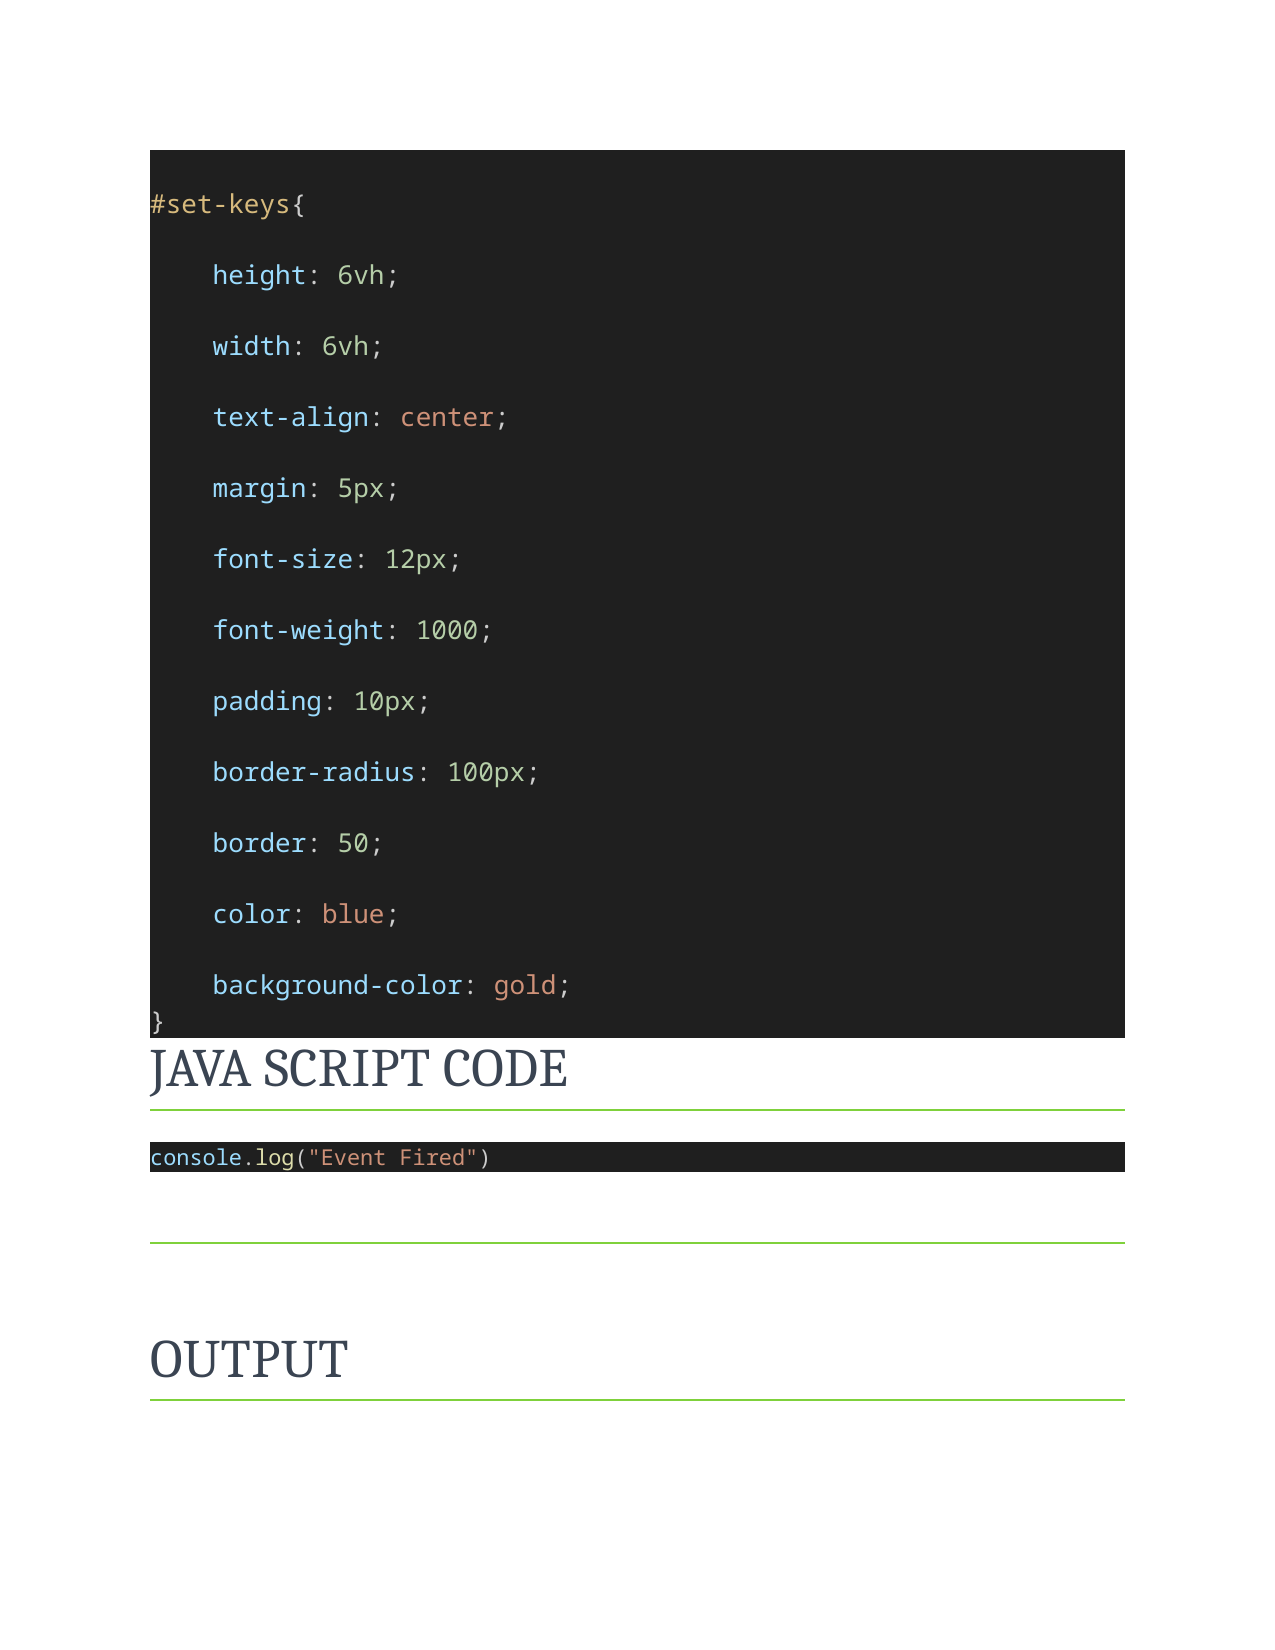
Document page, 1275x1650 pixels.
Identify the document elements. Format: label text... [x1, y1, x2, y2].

text } [150, 1002, 1125, 1038]
text margin: 5px; [150, 470, 1125, 505]
text text-align: center; [150, 399, 1125, 434]
text padding: 10px; [150, 683, 1125, 718]
text font-size: 12px; [150, 541, 1125, 576]
text font-weight: 1000; [150, 612, 1125, 647]
title JAVA SCRIPT CODE [150, 1038, 1125, 1109]
text color: blue; [150, 896, 1125, 931]
text console.log("Event Fired") [150, 1142, 1125, 1172]
text border-radius: 100px; [150, 754, 1125, 789]
text border: 50; [150, 825, 1125, 860]
text #set-keys{ [150, 186, 1125, 221]
text width: 6vh; [150, 328, 1125, 363]
text background-color: gold; [150, 967, 1125, 1002]
title OUTPUT [150, 1329, 1125, 1399]
text height: 6vh; [150, 257, 1125, 292]
